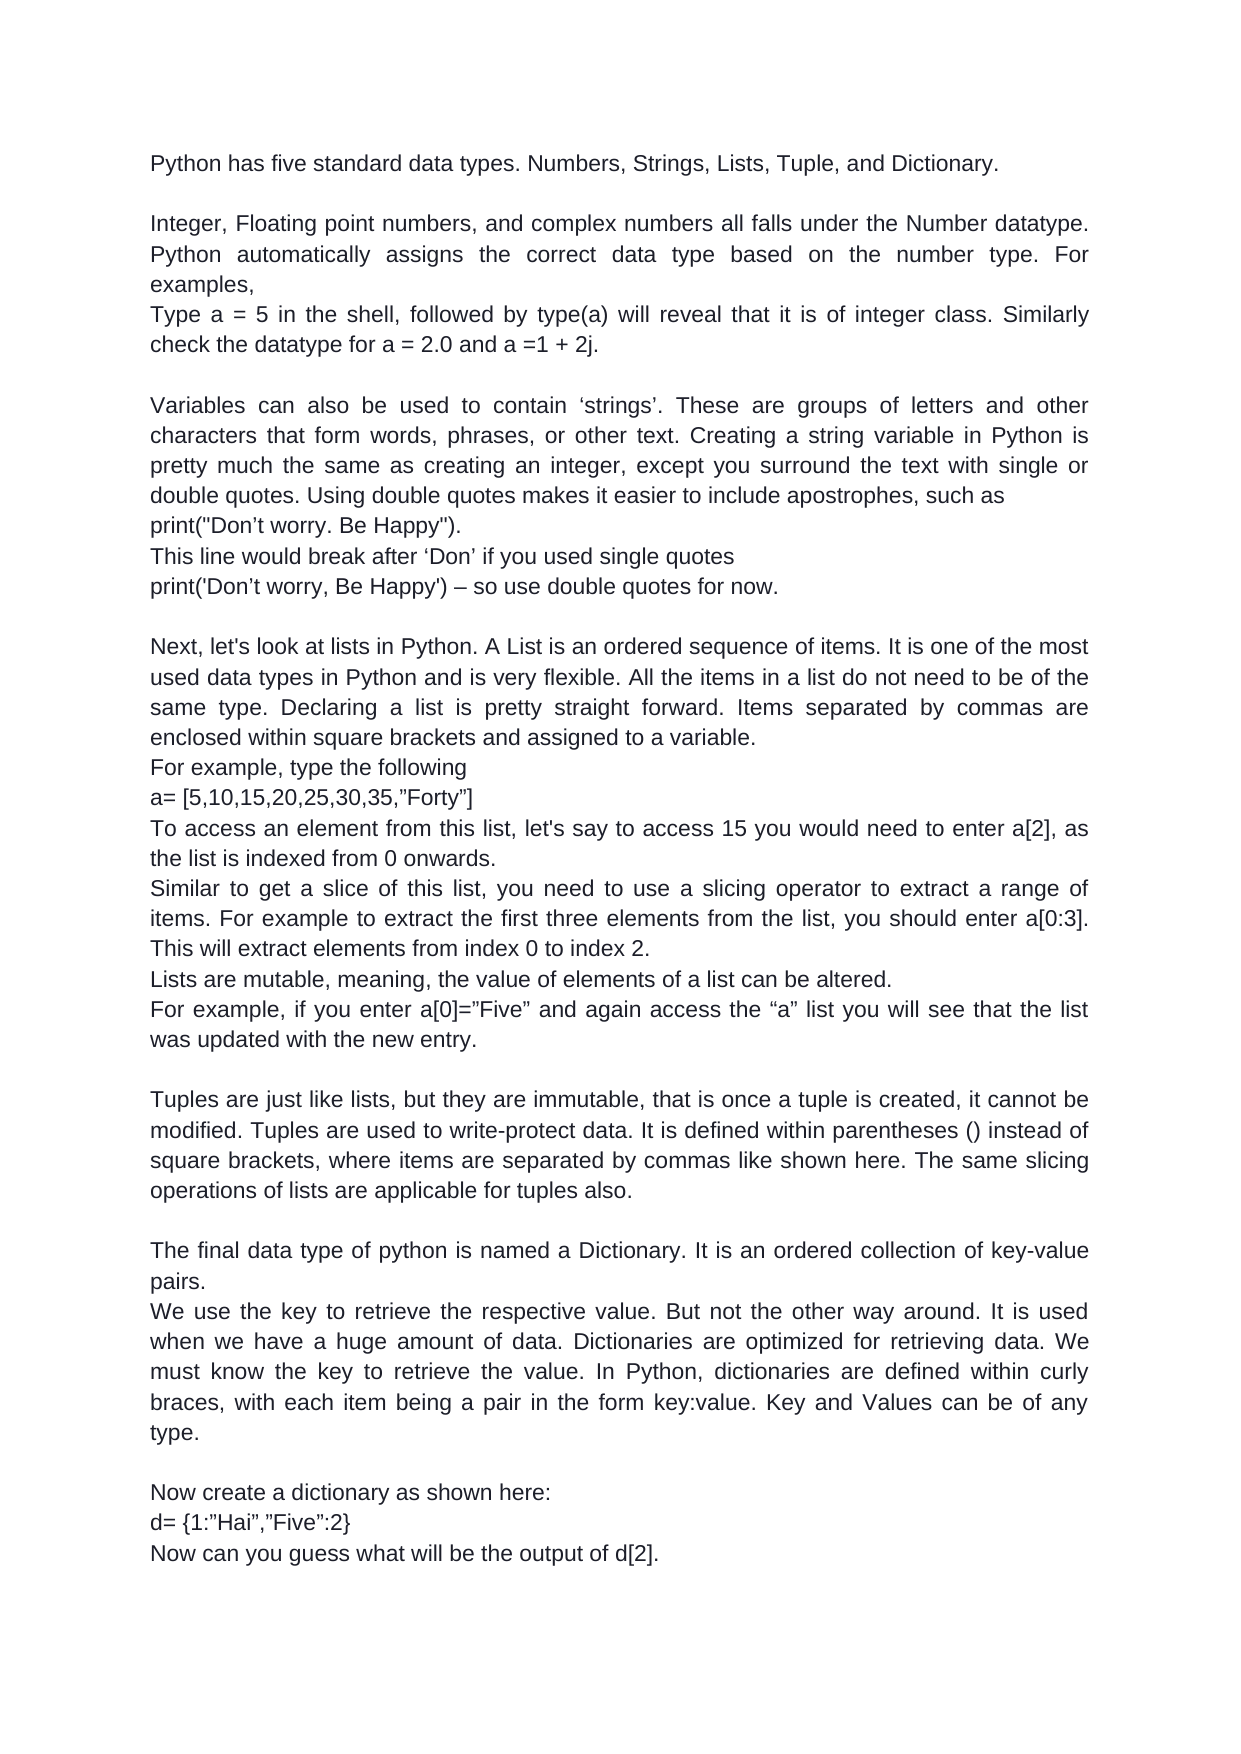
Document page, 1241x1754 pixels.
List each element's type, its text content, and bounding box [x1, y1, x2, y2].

text We use the key to retrieve the respective value. But not the other way around. It is used when we have a huge amount of data. Dictionaries are optimized for retrieving data. We must know the key to retrieve the value. In Python, dictionaries are defined within curly braces, with each item being a pair in the form key:value. Key and Values can be of any type. [150, 1298, 1090, 1445]
text Integer, Floating point numbers, and complex numbers all falls under the Number datatype. Python automatically assigns the correct data type based on the number type. For examples, [150, 210, 1090, 297]
text d= {1:”Hai”,”Five”:2} [150, 1509, 1090, 1536]
text For example, type the following [150, 754, 1090, 781]
text This line would break after ‘Don’ if you used single quotes [150, 543, 1090, 569]
text For example, if you enter a[0]=”Five” and again access the “a” list you will see that the list was updated with the new entry. [150, 996, 1090, 1052]
text Python has five standard data types. Numbers, Strings, Lists, Tuple, and Dictionary. [150, 150, 1090, 176]
text print('Don’t worry, Be Happy') – so use double quotes for now. [150, 573, 1090, 599]
text Now create a dictionary as shown here: [150, 1479, 1090, 1506]
text a= [5,10,15,20,25,30,35,”Forty”] [150, 784, 1090, 811]
text The final data type of python is named a Dictionary. It is an ordered collection of key-value pairs. [150, 1237, 1090, 1294]
text Type a = 5 in the shell, followed by type(a) will reveal that it is of integer class. Similarly check the datatype for a = 2.0 and a =1 + 2j. [150, 301, 1090, 358]
text Now can you guess what will be the output of d[2]. [150, 1539, 1090, 1566]
text To access an element from this list, let's say to access 15 you would need to enter a[2], as the list is indexed from 0 onwards. [150, 814, 1090, 871]
text Next, let's look at lists in Python. A List is an ordered sequence of items. It is one of the most used data types in Python and is very flexible. All the items in a list do not need to be of the same type. Declaring a list is pretty straight forward. Items separated by commas are enclosed within square brackets and assigned to a variable. [150, 633, 1090, 750]
text Tuples are just like lists, but they are immutable, that is once a tuple is created, it cannot be modified. Tuples are used to write-protect data. It is defined within parentheses () instead of square brackets, where items are separated by commas like shown here. The same slicing operations of lists are applicable for tuples also. [150, 1086, 1090, 1203]
text Variables can also be used to contain ‘strings’. These are groups of letters and other characters that form words, phrases, or other text. Creating a string variable in Python is pretty much the same as creating an integer, except you surround the text with single or double quotes. Using double quotes makes it easier to include apostrophes, such as [150, 392, 1090, 509]
text print("Don’t worry. Be Happy"). [150, 512, 1090, 539]
text Similar to get a slice of this list, you need to use a slicing operator to extract a range of items. For example to extract the first three elements from the list, you should enter a[0:3]. This will extract elements from index 0 to index 2. [150, 875, 1090, 962]
text Lists are mutable, meaning, the value of elements of a list can be altered. [150, 966, 1090, 992]
